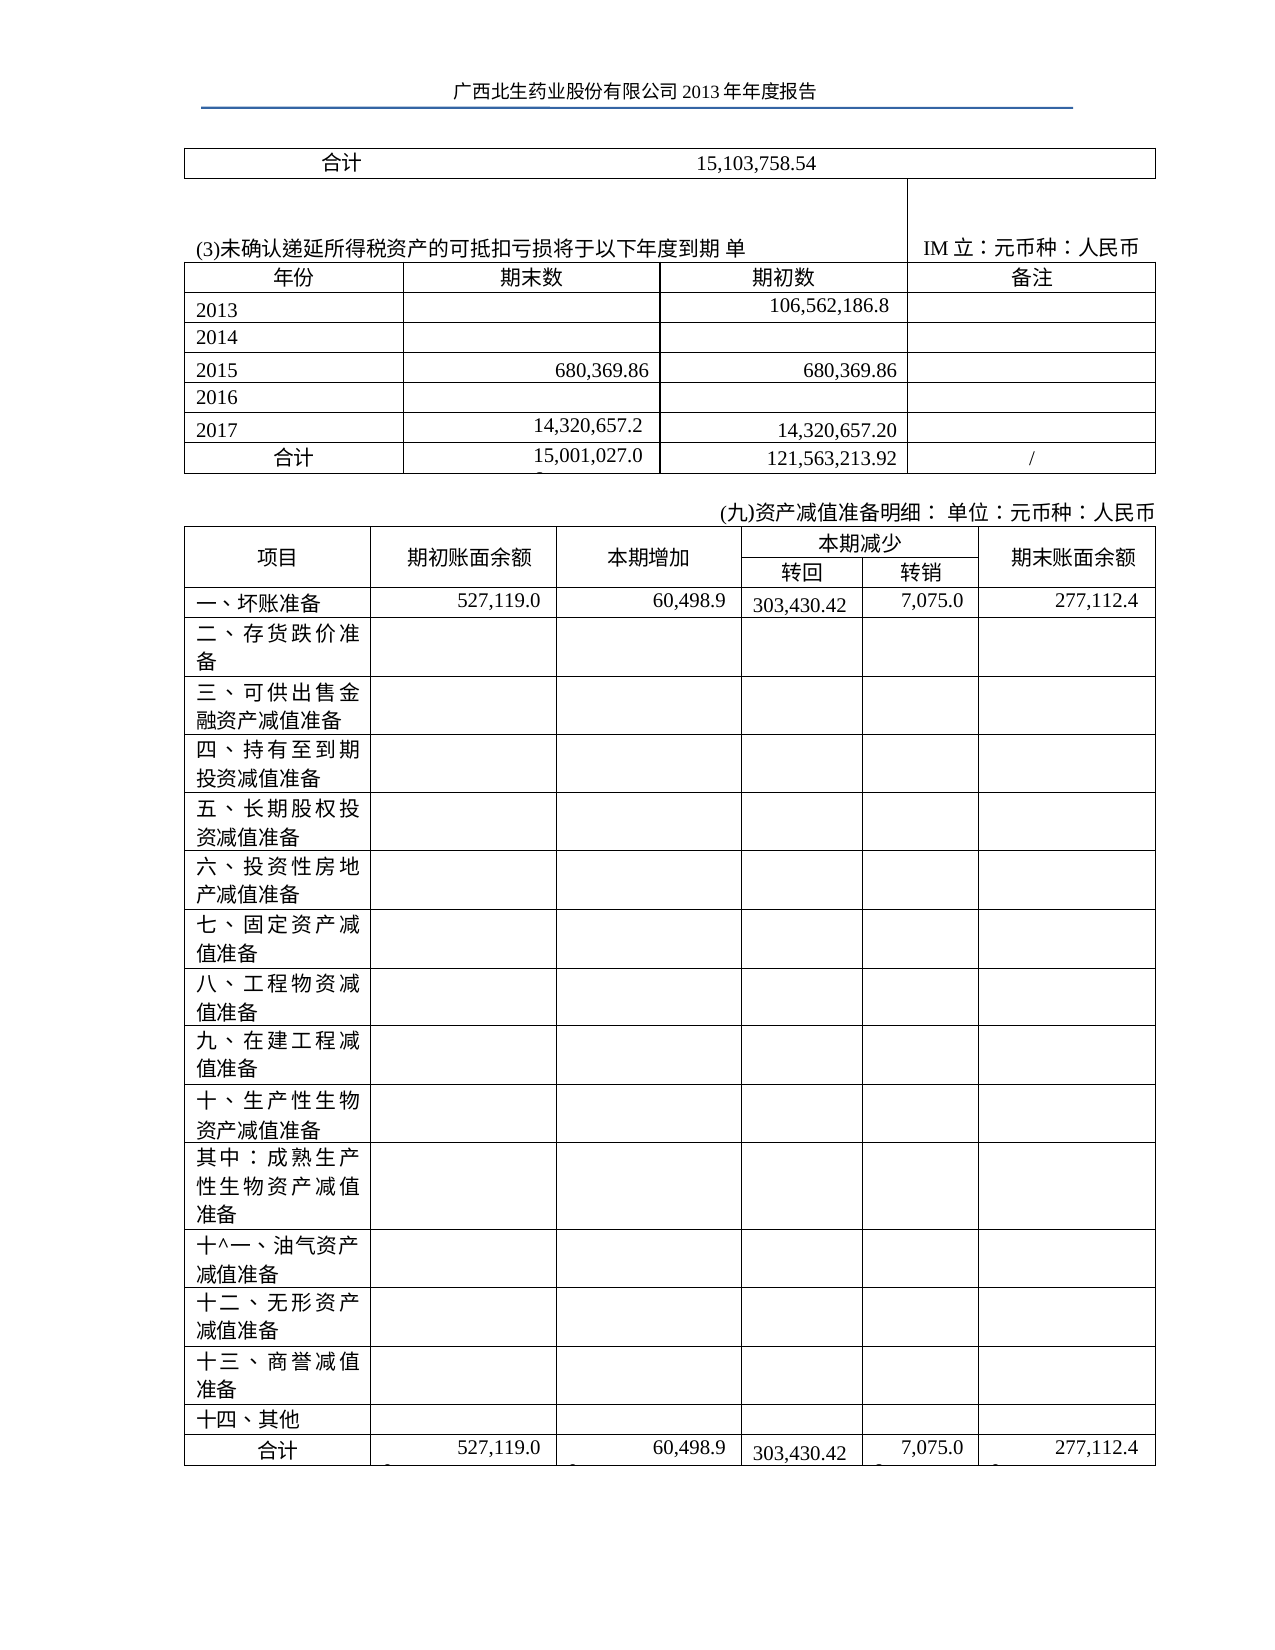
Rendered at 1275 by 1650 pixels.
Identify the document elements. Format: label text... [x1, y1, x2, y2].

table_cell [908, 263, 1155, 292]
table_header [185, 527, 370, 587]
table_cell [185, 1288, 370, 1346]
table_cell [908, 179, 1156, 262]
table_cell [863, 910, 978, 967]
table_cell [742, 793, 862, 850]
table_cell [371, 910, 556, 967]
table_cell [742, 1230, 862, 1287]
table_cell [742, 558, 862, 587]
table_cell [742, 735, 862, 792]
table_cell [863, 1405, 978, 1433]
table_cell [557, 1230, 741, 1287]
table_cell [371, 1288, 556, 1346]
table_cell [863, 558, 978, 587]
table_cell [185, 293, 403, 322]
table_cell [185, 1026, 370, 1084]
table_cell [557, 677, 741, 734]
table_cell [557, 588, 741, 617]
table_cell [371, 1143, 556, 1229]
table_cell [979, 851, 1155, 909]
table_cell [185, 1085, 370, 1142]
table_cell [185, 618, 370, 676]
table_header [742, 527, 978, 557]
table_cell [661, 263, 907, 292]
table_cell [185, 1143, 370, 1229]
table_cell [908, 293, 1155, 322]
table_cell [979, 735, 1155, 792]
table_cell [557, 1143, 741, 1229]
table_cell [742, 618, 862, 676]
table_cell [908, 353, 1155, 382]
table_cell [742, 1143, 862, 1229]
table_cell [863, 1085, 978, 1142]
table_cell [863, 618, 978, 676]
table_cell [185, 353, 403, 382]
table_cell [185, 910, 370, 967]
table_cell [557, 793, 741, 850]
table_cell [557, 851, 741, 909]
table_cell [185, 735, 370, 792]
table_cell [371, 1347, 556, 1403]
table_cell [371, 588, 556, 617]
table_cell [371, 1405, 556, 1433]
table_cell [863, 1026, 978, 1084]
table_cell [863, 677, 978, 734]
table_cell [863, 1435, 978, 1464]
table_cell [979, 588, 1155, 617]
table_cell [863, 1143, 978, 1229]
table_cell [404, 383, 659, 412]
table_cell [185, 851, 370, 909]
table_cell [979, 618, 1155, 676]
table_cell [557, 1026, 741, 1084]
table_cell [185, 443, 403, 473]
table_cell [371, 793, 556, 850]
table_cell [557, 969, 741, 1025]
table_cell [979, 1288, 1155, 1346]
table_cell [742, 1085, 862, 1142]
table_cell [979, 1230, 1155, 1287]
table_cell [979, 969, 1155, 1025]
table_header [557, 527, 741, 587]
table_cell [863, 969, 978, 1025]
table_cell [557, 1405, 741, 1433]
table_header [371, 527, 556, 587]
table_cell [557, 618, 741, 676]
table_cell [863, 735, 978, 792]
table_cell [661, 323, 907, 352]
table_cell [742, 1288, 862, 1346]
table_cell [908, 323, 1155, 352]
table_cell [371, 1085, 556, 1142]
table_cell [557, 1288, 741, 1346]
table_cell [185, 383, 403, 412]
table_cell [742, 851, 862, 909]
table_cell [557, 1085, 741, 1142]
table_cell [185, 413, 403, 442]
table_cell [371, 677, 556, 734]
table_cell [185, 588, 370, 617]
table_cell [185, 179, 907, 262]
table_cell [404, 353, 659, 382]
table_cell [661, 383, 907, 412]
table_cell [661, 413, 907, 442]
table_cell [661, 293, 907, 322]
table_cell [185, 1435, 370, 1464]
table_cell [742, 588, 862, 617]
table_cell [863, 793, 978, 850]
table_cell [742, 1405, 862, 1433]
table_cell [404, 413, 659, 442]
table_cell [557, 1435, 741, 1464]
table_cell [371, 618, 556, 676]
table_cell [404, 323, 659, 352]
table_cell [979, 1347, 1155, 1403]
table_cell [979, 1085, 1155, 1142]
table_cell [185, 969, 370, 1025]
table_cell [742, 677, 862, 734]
text (九)资产减值准备明细： 单位：元币种：人民币 [184, 499, 1156, 526]
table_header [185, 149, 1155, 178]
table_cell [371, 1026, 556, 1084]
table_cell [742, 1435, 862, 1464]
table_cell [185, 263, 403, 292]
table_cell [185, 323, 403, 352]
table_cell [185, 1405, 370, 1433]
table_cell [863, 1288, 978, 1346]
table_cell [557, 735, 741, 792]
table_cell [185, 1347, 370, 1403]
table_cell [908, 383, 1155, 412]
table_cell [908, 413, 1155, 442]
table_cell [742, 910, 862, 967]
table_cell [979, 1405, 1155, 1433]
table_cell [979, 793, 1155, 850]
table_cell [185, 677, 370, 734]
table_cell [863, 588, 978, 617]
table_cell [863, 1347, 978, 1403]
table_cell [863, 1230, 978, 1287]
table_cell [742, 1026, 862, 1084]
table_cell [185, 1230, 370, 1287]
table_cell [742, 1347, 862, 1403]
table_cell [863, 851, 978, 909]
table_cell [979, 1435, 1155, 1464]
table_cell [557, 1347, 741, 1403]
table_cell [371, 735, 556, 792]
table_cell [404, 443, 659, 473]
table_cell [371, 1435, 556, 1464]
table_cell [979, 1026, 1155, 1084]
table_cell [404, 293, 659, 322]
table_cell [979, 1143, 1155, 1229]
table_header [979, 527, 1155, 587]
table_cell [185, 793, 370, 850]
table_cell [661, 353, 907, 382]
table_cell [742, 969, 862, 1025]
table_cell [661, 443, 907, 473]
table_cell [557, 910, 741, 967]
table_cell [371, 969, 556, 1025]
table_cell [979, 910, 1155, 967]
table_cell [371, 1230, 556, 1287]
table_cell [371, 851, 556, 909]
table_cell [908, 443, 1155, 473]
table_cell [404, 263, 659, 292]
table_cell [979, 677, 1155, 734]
